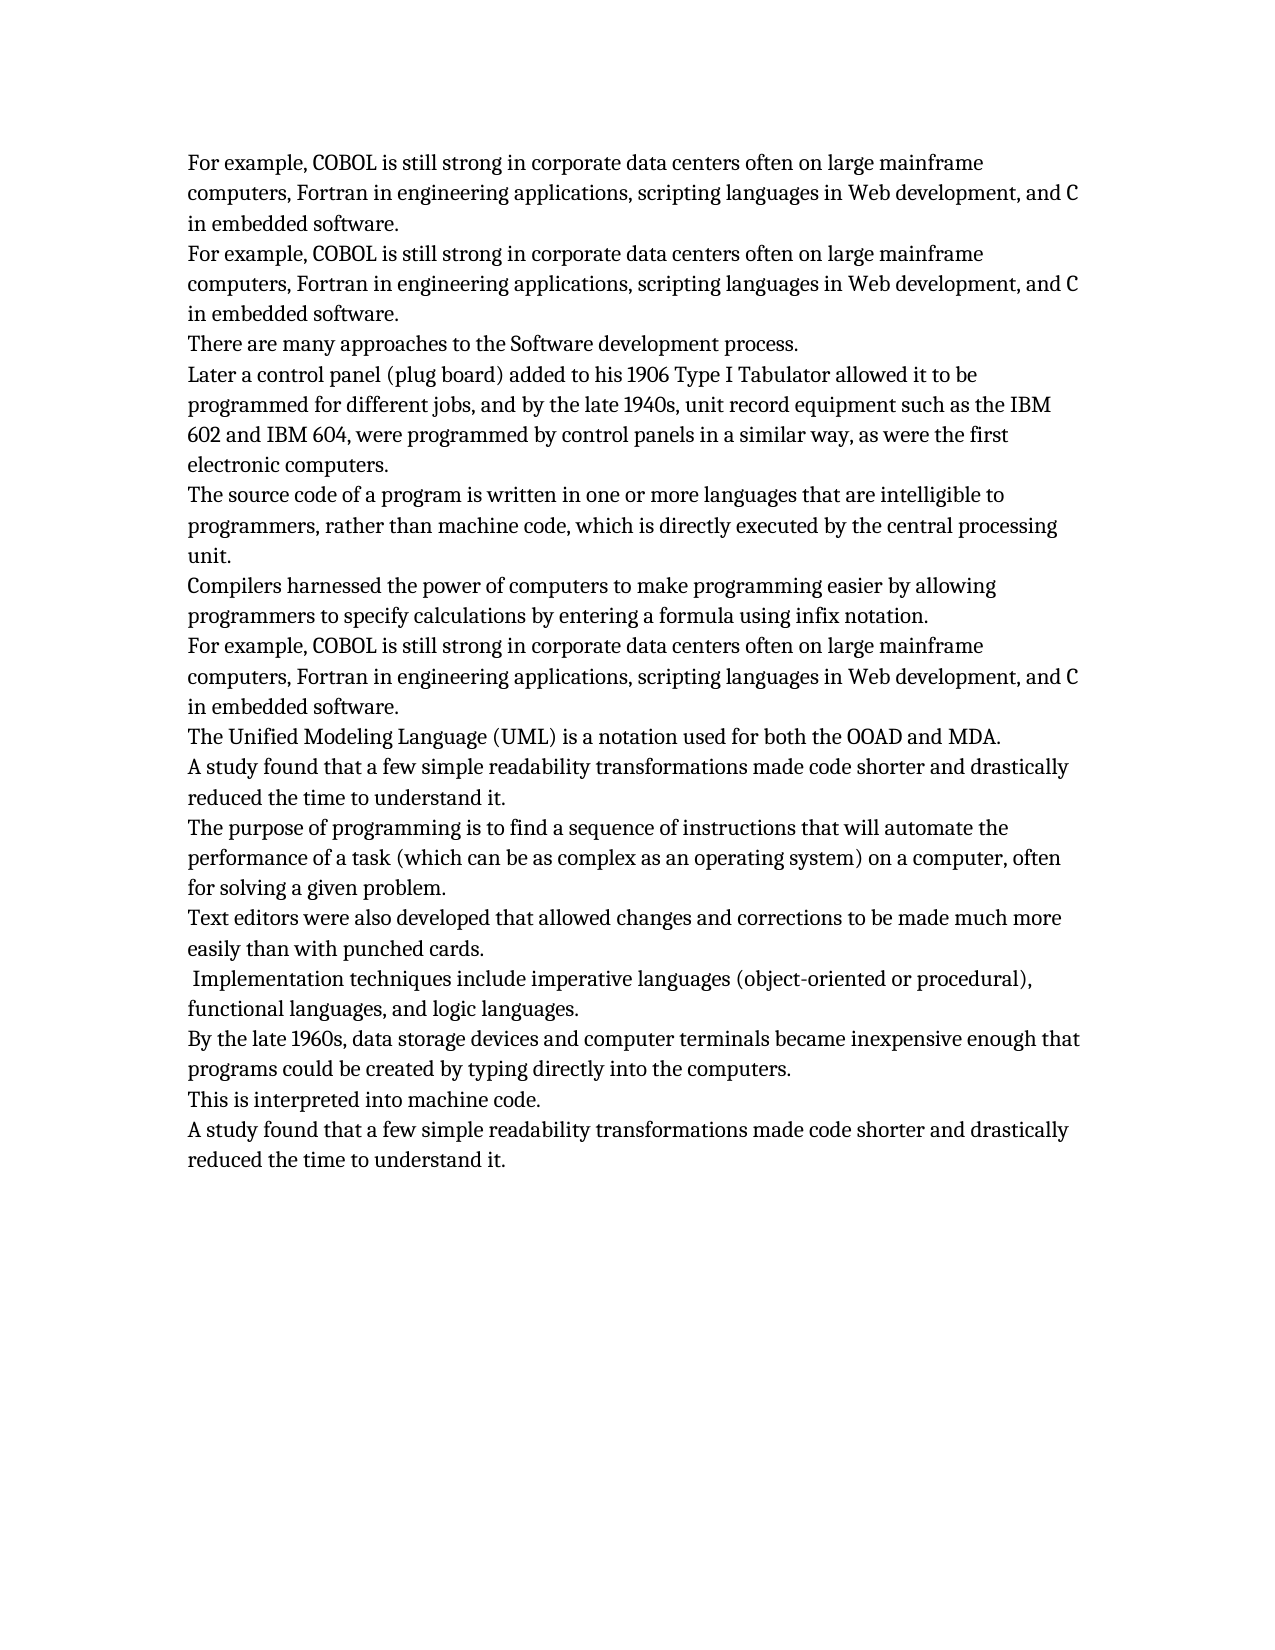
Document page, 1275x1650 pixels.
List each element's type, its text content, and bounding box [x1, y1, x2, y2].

text For example, COBOL is still strong in corporate data centers often on large mainframe computers, Fortran in engineering applications, scripting languages in Web development, and C in embedded software. For example, COBOL is still strong in corporate data centers often on large mainframe computers, Fortran in engineering applications, scripting languages in Web development, and C in embedded software. There are many approaches to the Software development process. Later a control panel (plug board) added to his 1906 Type I Tabulator allowed it to be programmed for different jobs, and by the late 1940s, unit record equipment such as the IBM 602 and IBM 604, were programmed by control panels in a similar way, as were the first electronic computers. The source code of a program is written in one or more languages that are intelligible to programmers, rather than machine code, which is directly executed by the central processing unit. Compilers harnessed the power of computers to make programming easier by allowing programmers to specify calculations by entering a formula using infix notation. For example, COBOL is still strong in corporate data centers often on large mainframe computers, Fortran in engineering applications, scripting languages in Web development, and C in embedded software. The Unified Modeling Language (UML) is a notation used for both the OOAD and MDA. A study found that a few simple readability transformations made code shorter and drastically reduced the time to understand it. The purpose of programming is to find a sequence of instructions that will automate the performance of a task (which can be as complex as an operating system) on a computer, often for solving a given problem. Text editors were also developed that allowed changes and corrections to be made much more easily than with punched cards. Implementation techniques include imperative languages (object-oriented or procedural), functional languages, and logic languages. By the late 1960s, data storage devices and computer terminals became inexpensive enough that programs could be created by typing directly into the computers. This is interpreted into machine code. A study found that a few simple readability transformations made code shorter and drastically reduced the time to understand it. [187, 150, 1087, 1173]
